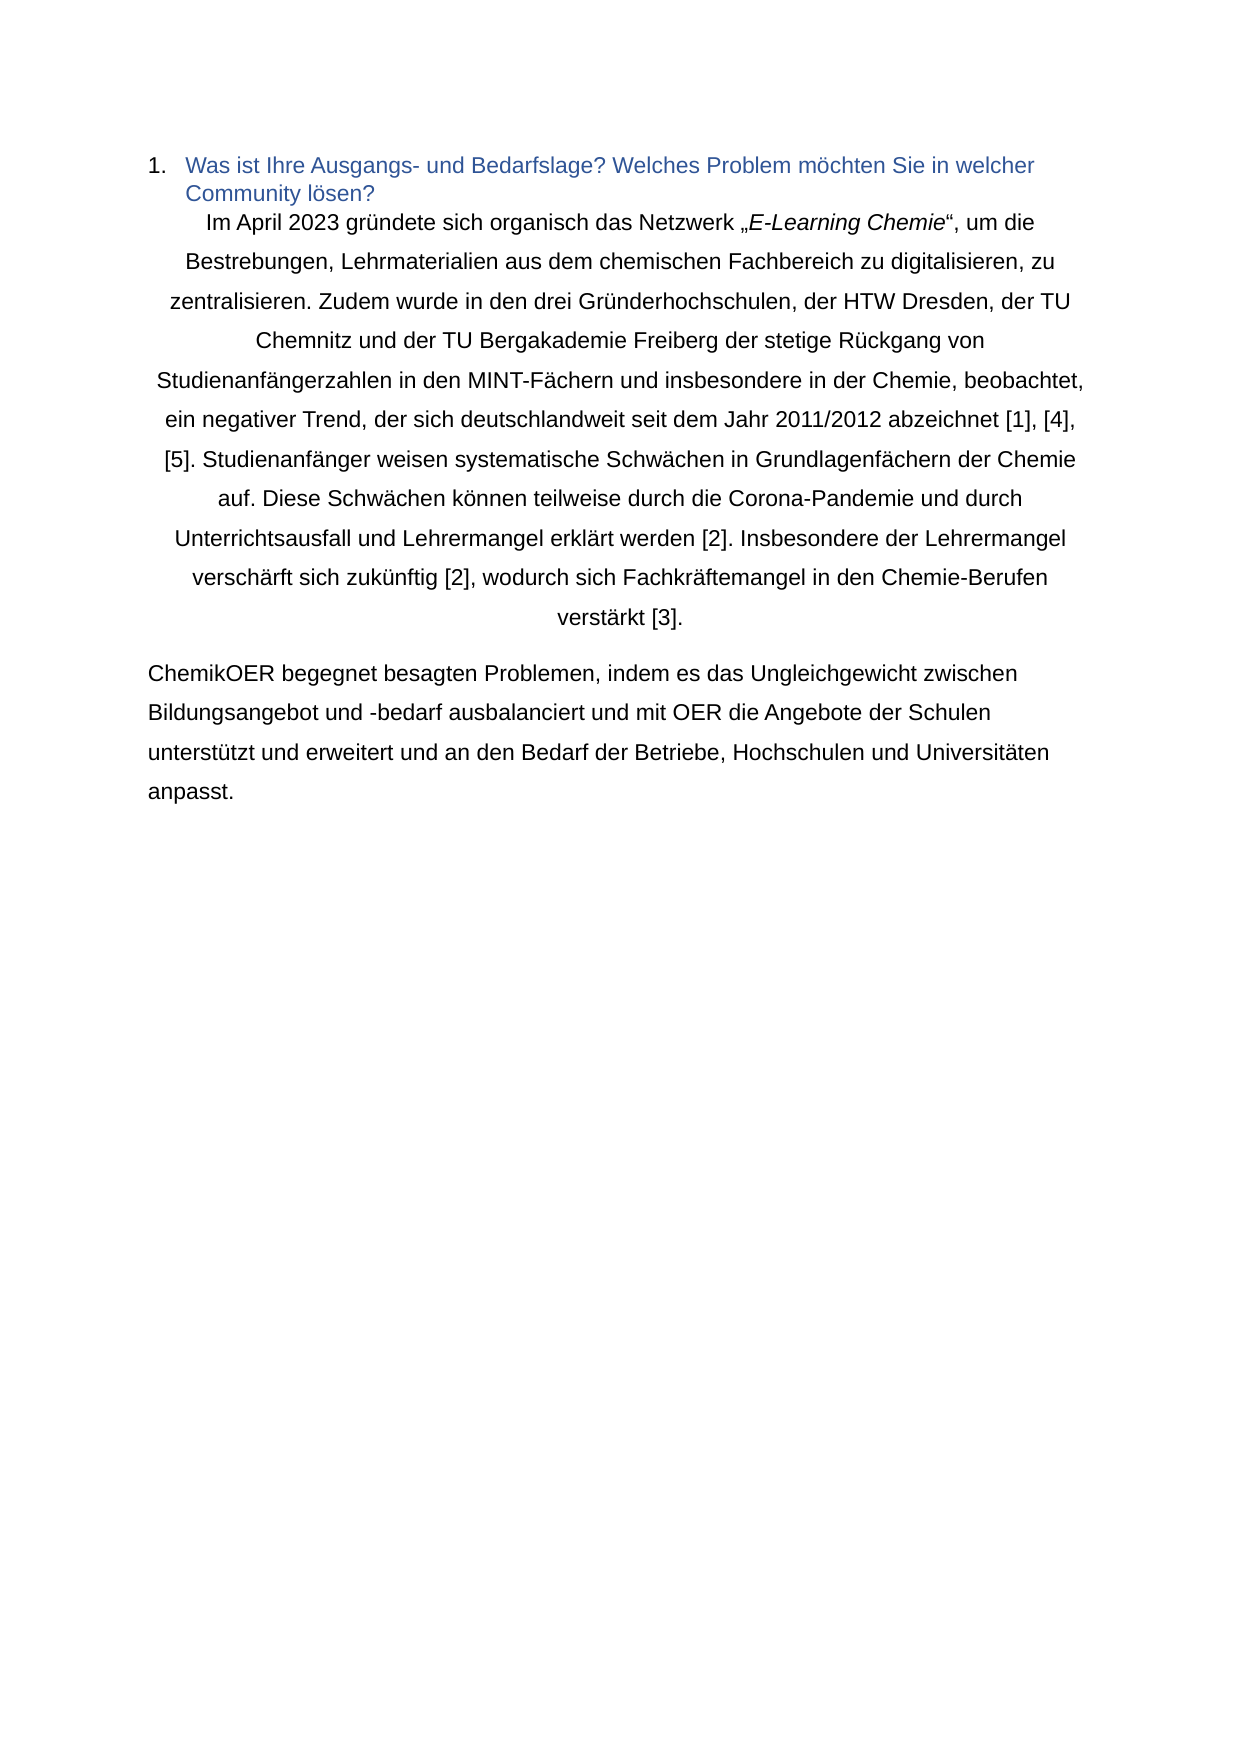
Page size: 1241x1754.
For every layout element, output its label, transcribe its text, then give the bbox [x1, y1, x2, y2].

text Im April 2023 gründete sich organisch das Netzwerk „E-Learning Chemie“, um die Bestrebungen, Lehrmaterialien aus dem chemischen Fachbereich zu digitalisieren, zu zentralisieren. Zudem wurde in den drei Gründerhochschulen, der HTW Dresden, der TU Chemnitz und der TU Bergakademie Freiberg der stetige Rückgang von Studienanfängerzahlen in den MINT-Fächern und insbesondere in der Chemie, beobachtet, ein negativer Trend, der sich deutschlandweit seit dem Jahr 2011/2012 abzeichnet [1], [4], [5]. Studienanfänger weisen systematische Schwächen in Grundlagenfächern der Chemie auf. Diese Schwächen können teilweise durch die Corona-Pandemie und durch Unterrichtsausfall und Lehrermangel erklärt werden [2]. Insbesondere der Lehrermangel verschärft sich zukünftig [2], wodurch sich Fachkräftemangel in den Chemie-Berufen verstärkt [3]. [148, 209, 1093, 630]
text ChemikOER begegnet besagten Problemen, indem es das Ungleichgewicht zwischen Bildungsangebot und -bedarf ausbalanciert und mit OER die Angebote der Schulen unterstützt und erweitert und an den Bedarf der Betriebe, Hochschulen und Universitäten anpasst. [148, 659, 1093, 804]
subtitle Was ist Ihre Ausgangs- und Bedarfslage? Welches Problem möchten Sie in welcher Community lösen? [148, 152, 1093, 207]
